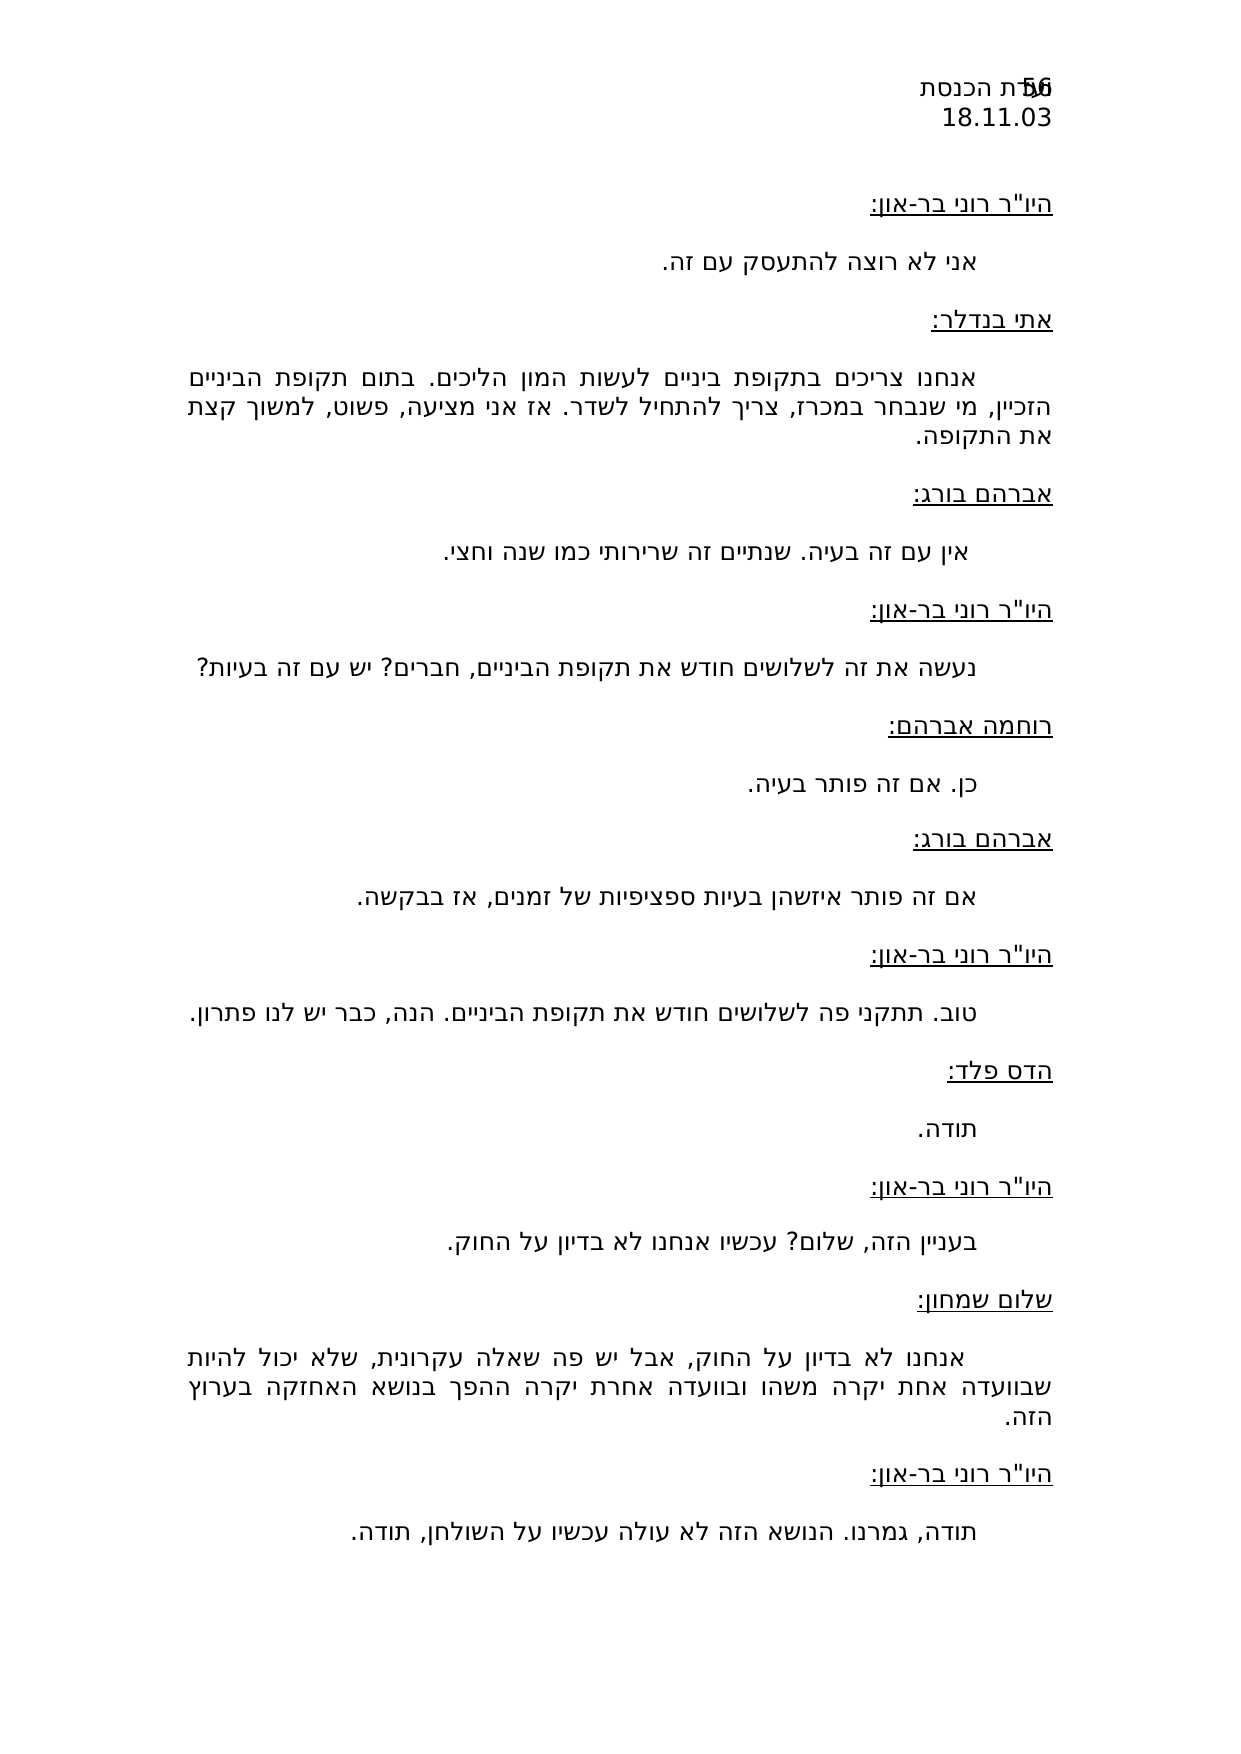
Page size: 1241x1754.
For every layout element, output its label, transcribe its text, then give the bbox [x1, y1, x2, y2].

text אנחנו צריכים בתקופת ביניים לעשות המון הליכים. בתום תקופת הביניים הזכיין, מי שנבחר במכרז, צריך להתחיל לשדר. אז אני מציעה, פשוט, למשוך קצת את התקופה. [187, 363, 1053, 451]
text שלום שמחון: [187, 1285, 1053, 1314]
text אתי בנדלר: [187, 305, 1053, 334]
text אני לא רוצה להתעסק עם זה. [187, 247, 1053, 276]
text אנחנו לא בדיון על החוק, אבל יש פה שאלה עקרונית, שלא יכול להיות שבוועדה אחת יקרה משהו ובוועדה אחרת יקרה ההפך בנושא האחזקה בערוץ הזה. [187, 1343, 1053, 1431]
text הדס פלד: [187, 1056, 1053, 1085]
text בעניין הזה, שלום? עכשיו אנחנו לא בדיון על החוק. [187, 1227, 1053, 1257]
text היו"ר רוני בר-און: [187, 1172, 1053, 1201]
text היו"ר רוני בר-און: [187, 1459, 1053, 1489]
text אם זה פותר איזשהן בעיות ספציפיות של זמנים, אז בבקשה. [187, 882, 1053, 912]
text אין עם זה בעיה. שנתיים זה שרירותי כמו שנה וחצי. [187, 537, 1053, 566]
text היו"ר רוני בר-און: [187, 940, 1053, 969]
text נעשה את זה לשלושים חודש את תקופת הביניים, חברים? יש עם זה בעיות? [187, 653, 1053, 682]
text אברהם בורג: [187, 479, 1053, 508]
text היו"ר רוני בר-און: [187, 595, 1053, 624]
text טוב. תתקני פה לשלושים חודש את תקופת הביניים. הנה, כבר יש לנו פתרון. [187, 998, 1053, 1027]
text תודה. [187, 1114, 1053, 1143]
text היו"ר רוני בר-און: [187, 189, 1053, 218]
text אברהם בורג: [187, 824, 1053, 854]
text רוחמה אברהם: [187, 711, 1053, 740]
text כן. אם זה פותר בעיה. [187, 769, 1053, 798]
text תודה, גמרנו. הנושא הזה לא עולה עכשיו על השולחן, תודה. [187, 1517, 1053, 1547]
